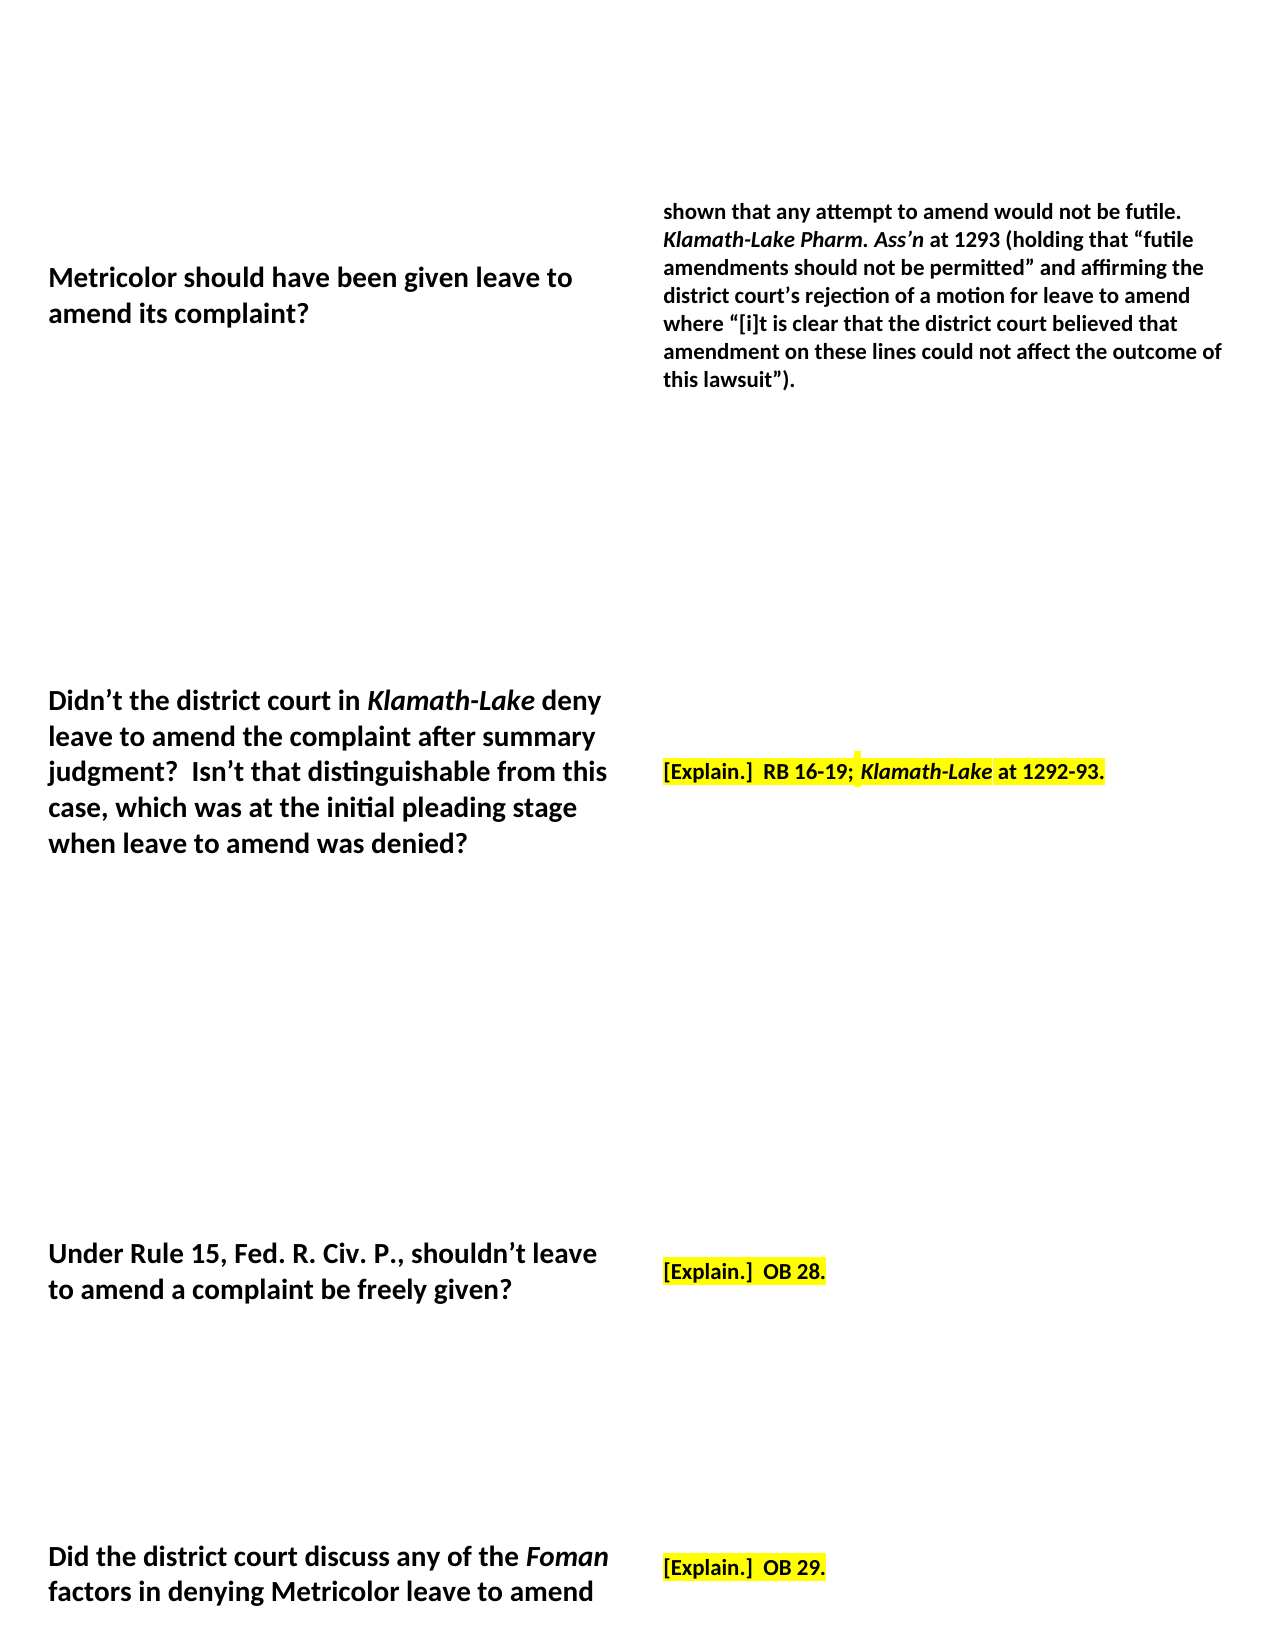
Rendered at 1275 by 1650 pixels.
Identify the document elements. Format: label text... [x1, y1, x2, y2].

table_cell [651, 75, 1266, 528]
table_cell [Explain.] OB 29. [651, 1527, 1266, 1620]
table_cell Under Rule 15, Fed. R. Civ. P., shouldn’t leave to amend a complaint be freely given? [36, 1028, 651, 1527]
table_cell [36, 75, 651, 528]
table_cell [Explain.] OB 28. [651, 1028, 1266, 1527]
table_cell Didn’t the district court in Klamath-Lake deny leave to amend the complaint after summary judgment? Isn’t that distinguishable from this case, which was at the initial pleading stage when leave to amend was denied? [36, 528, 651, 1027]
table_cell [36, 1527, 651, 1620]
table_cell [Explain.] RB 16-19; Klamath-Lake at 1292-93. [651, 528, 1266, 1027]
